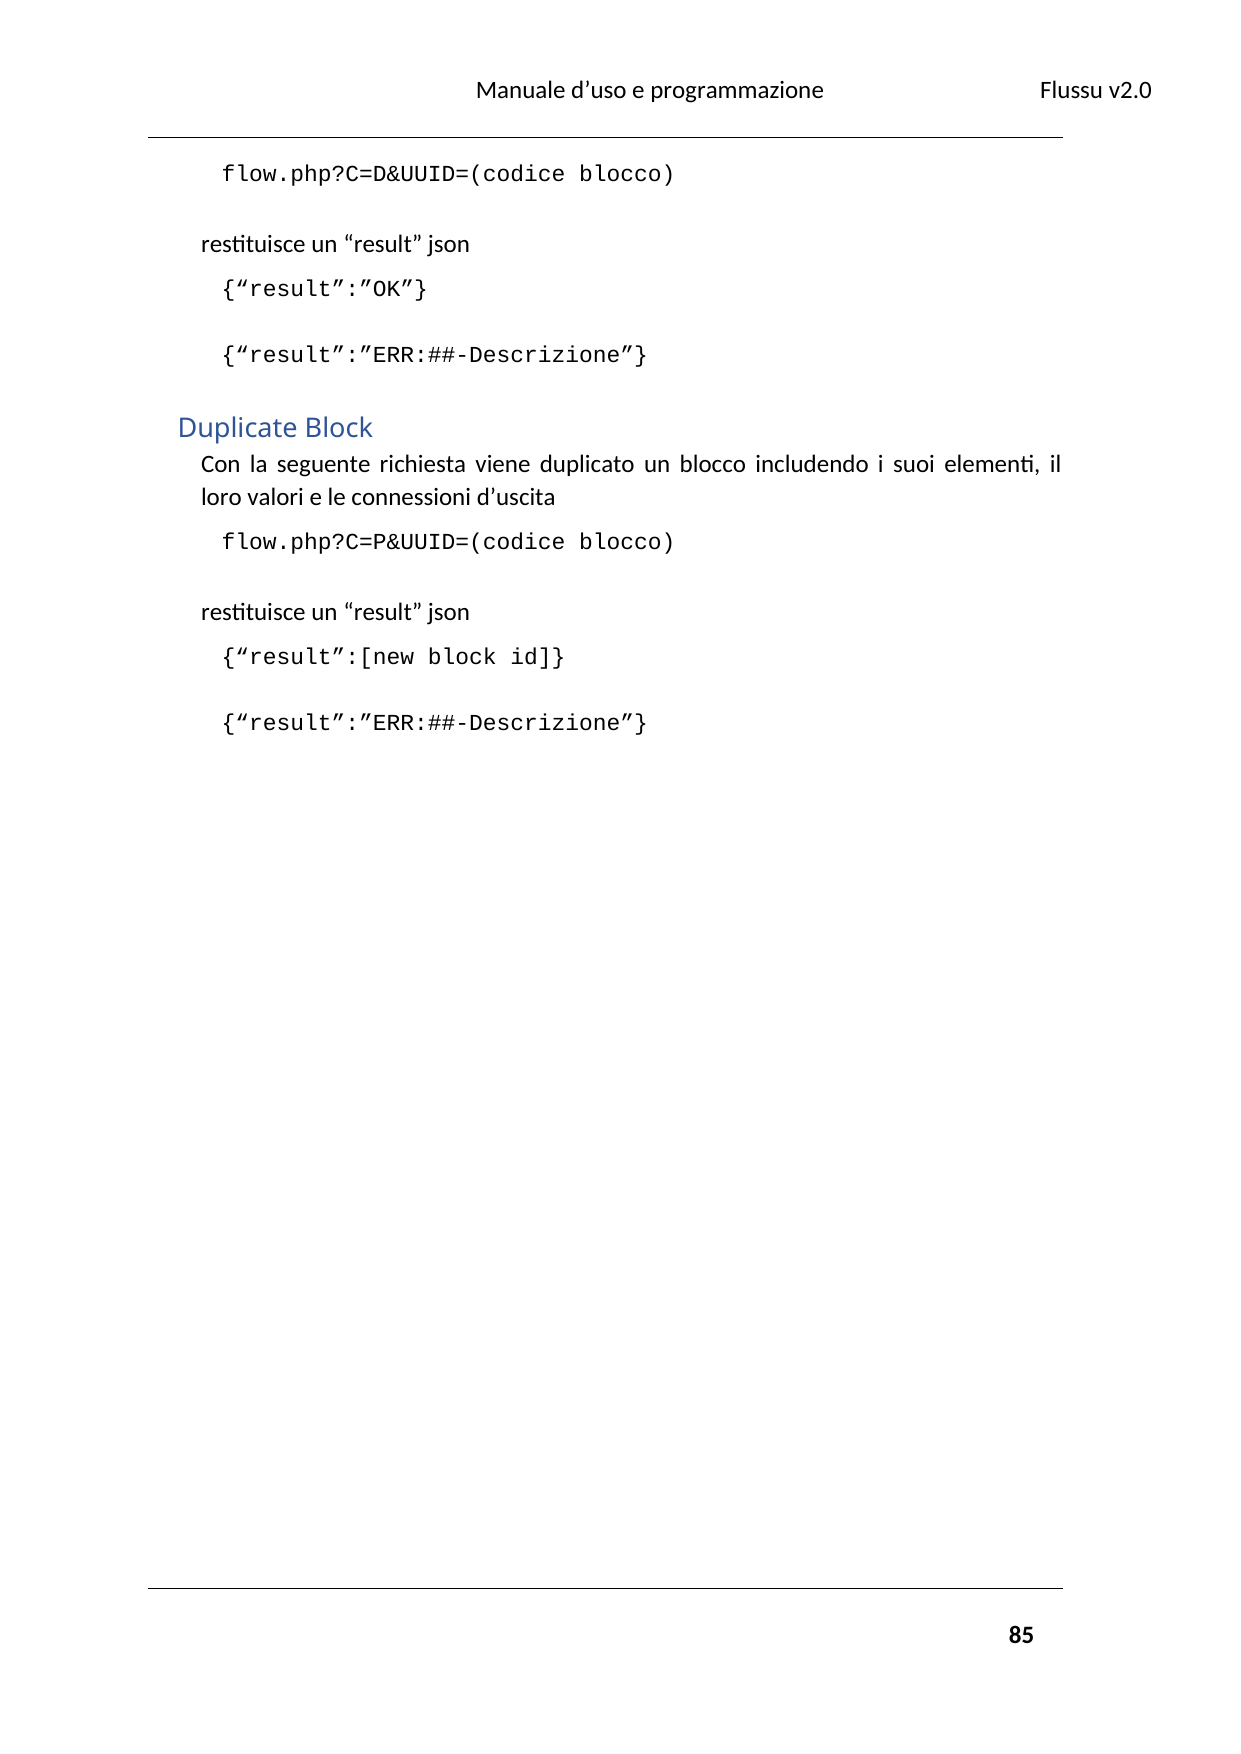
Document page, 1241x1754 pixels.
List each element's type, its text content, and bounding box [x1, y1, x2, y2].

text {“result”:”ERR:##-Descrizione”} [148, 343, 1063, 369]
subtitle Duplicate Block [177, 408, 1063, 445]
text {“result”:”OK”} [148, 277, 1063, 303]
text restituisce un “result” json [201, 596, 1063, 627]
text Con la seguente richiesta viene duplicato un blocco includendo i suoi elementi, il loro valori e le connessioni d’uscita [201, 448, 1063, 512]
text {“result”:[new block id]} [148, 646, 1063, 672]
text flow.php?C=D&UUID=(codice blocco) [148, 162, 1063, 188]
text {“result”:”ERR:##-Descrizione”} [148, 711, 1063, 737]
text flow.php?C=P&UUID=(codice blocco) [148, 531, 1063, 557]
text restituisce un “result” json [201, 228, 1063, 258]
